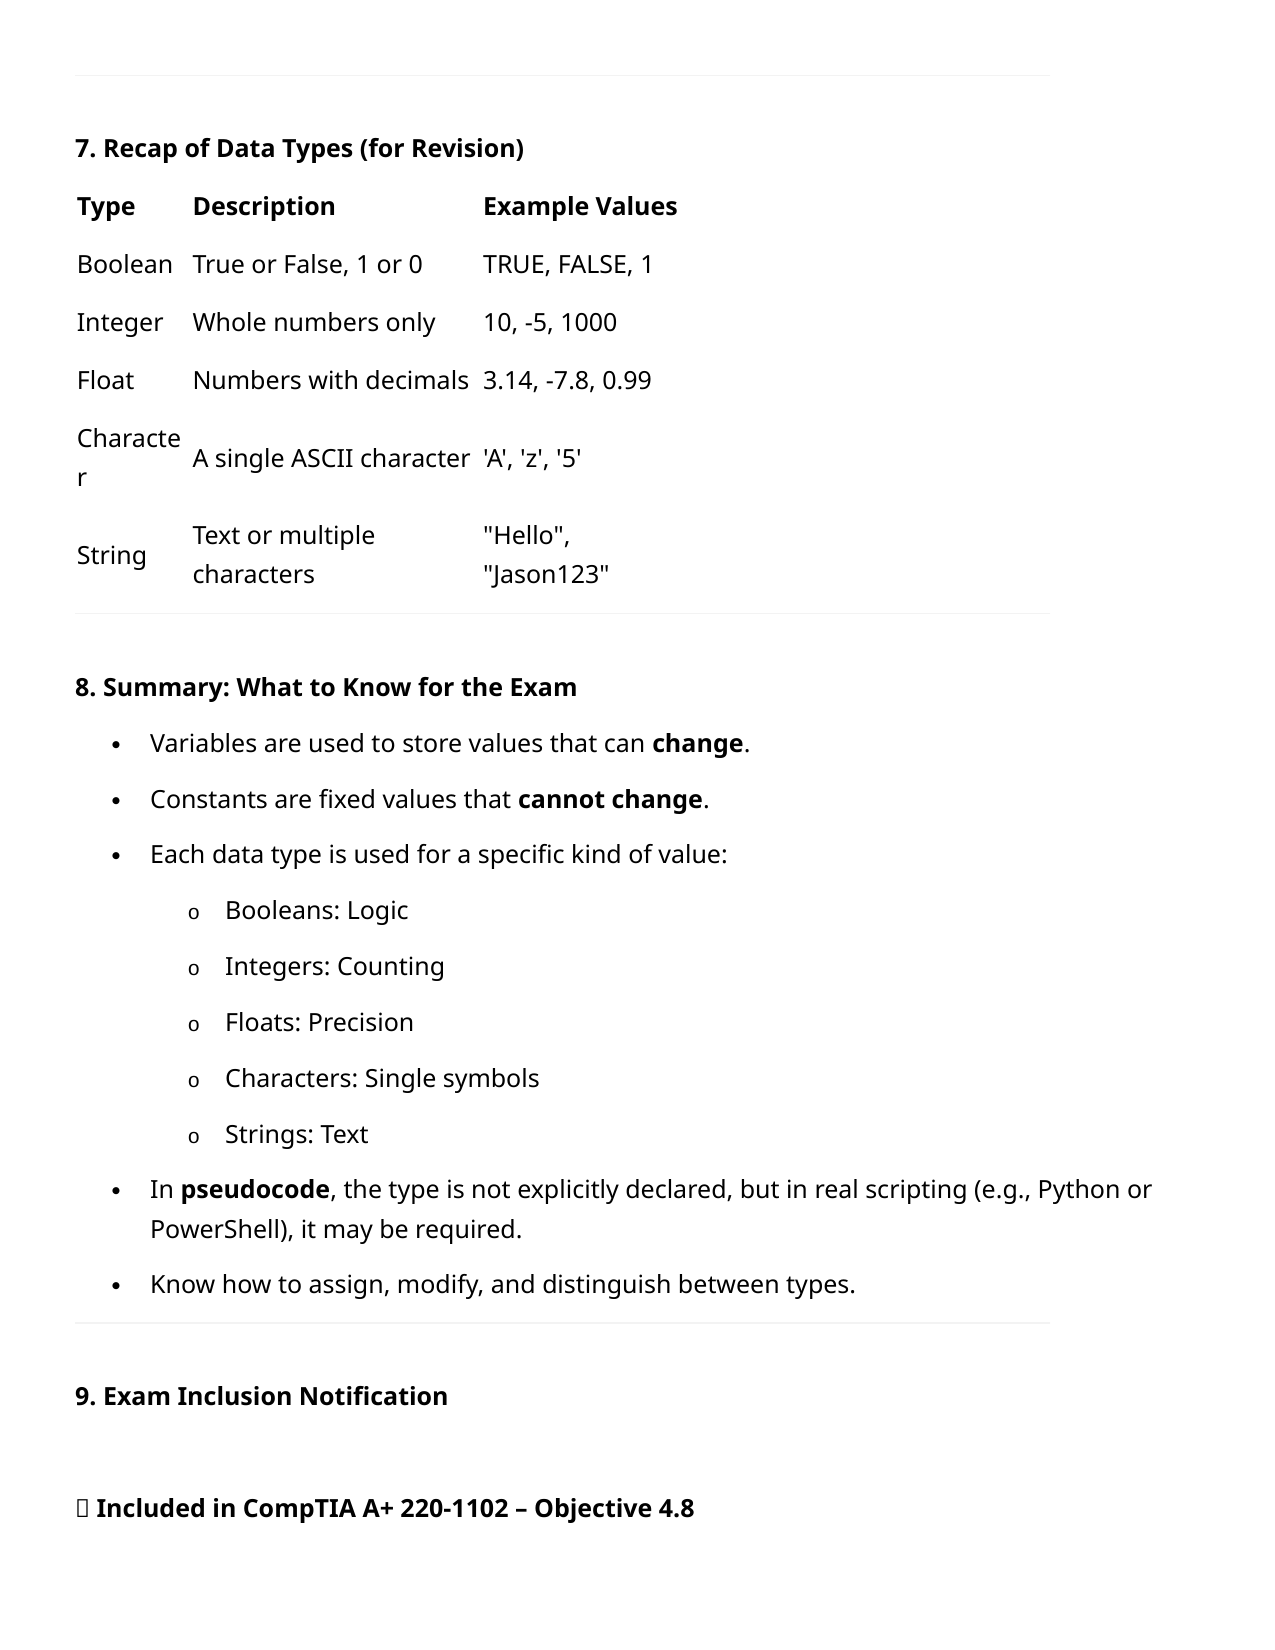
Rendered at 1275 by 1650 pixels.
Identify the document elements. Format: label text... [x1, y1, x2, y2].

text 7. Recap of Data Types (for Revision) [75, 131, 1200, 165]
table_cell TRUE, FALSE, 1 [481, 245, 693, 303]
table_cell Text or multiple characters [191, 516, 481, 613]
table_header Description [191, 187, 481, 245]
list Constants are fixed values that cannot change. [112, 781, 1200, 815]
list Characters: Single symbols [187, 1060, 1200, 1094]
list Floats: Precision [187, 1004, 1200, 1039]
table_cell 3.14, -7.8, 0.99 [481, 361, 693, 419]
list Integers: Counting [187, 949, 1200, 983]
table_cell Float [75, 361, 191, 419]
text 9. Exam Inclusion Notification [75, 1379, 1200, 1413]
list Each data type is used for a specific kind of value: [112, 837, 1200, 871]
table_cell Character [75, 419, 191, 516]
table_header Example Values [481, 187, 693, 245]
table_cell 'A', 'z', '5' [481, 419, 693, 516]
table_cell Whole numbers only [191, 303, 481, 361]
table_cell A single ASCII character [191, 419, 481, 516]
table_cell True or False, 1 or 0 [191, 245, 481, 303]
table_cell Boolean [75, 245, 191, 303]
list In pseudocode, the type is not explicitly declared, but in real scripting (e.g., Python or PowerShell), it may be required. [112, 1172, 1200, 1245]
list Booleans: Logic [187, 893, 1200, 927]
table_cell "Hello", "Jason123" [481, 516, 693, 613]
list Know how to assign, modify, and distinguish between types. [112, 1267, 1200, 1301]
text ✅ Included in CompTIA A+ 220-1102 – Objective 4.8 [75, 1490, 1200, 1524]
table_cell 10, -5, 1000 [481, 303, 693, 361]
text 8. Summary: What to Know for the Exam [75, 669, 1200, 704]
table_cell Numbers with decimals [191, 361, 481, 419]
list Strings: Text [187, 1116, 1200, 1150]
list Variables are used to store values that can change. [112, 725, 1200, 759]
table_cell Integer [75, 303, 191, 361]
table_cell String [75, 516, 191, 613]
table_header Type [75, 187, 191, 245]
